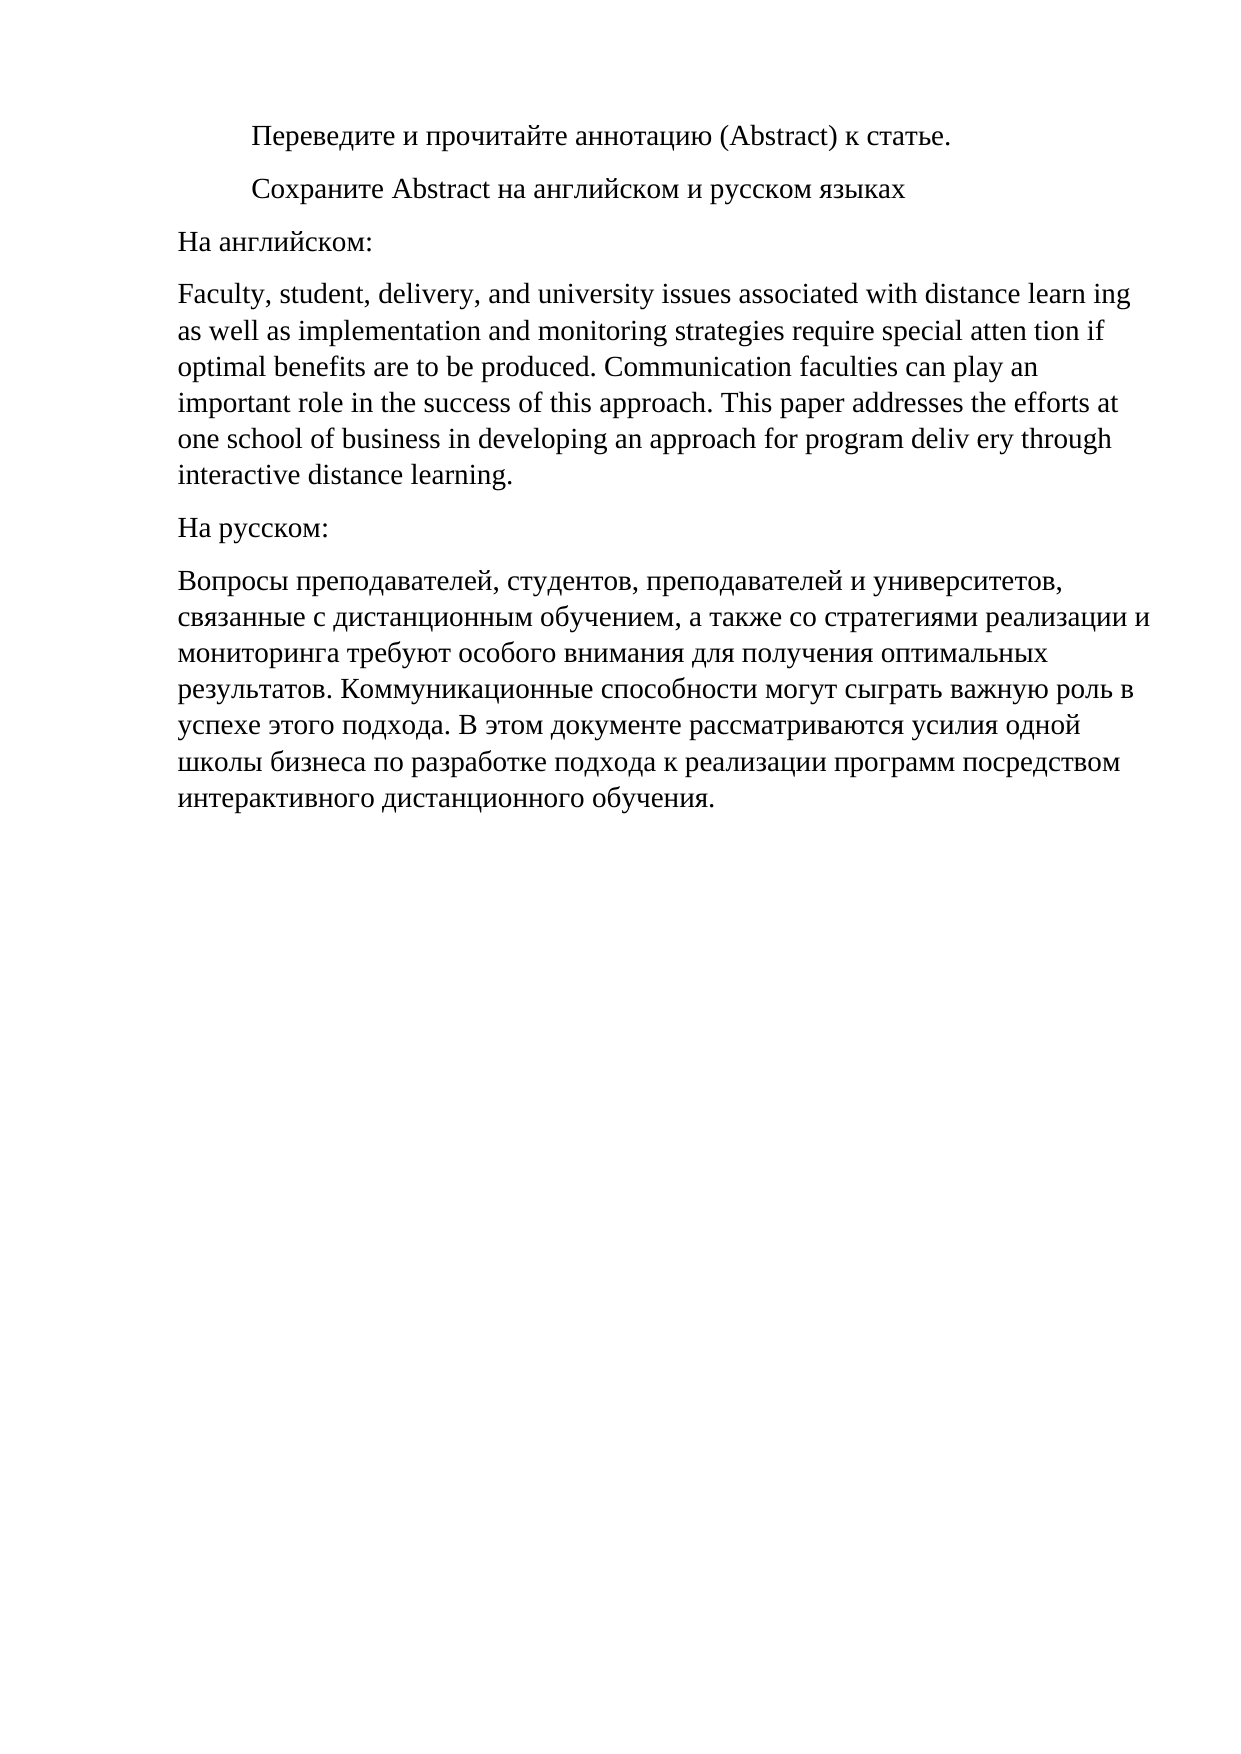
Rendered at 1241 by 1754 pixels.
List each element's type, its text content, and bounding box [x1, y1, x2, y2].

text На русском: [177, 510, 1152, 544]
text Faculty, student, delivery, and university issues associated with distance learn ing as well as implementation and monitoring strategies require special atten tion if optimal benefits are to be produced. Communication faculties can play an important role in the success of this approach. This paper addresses the efforts at one school of business in developing an approach for program deliv ery through interactive distance learning. [177, 277, 1152, 491]
text Вопросы преподавателей, студентов, преподавателей и университетов, связанные с дистанционным обучением, а также со стратегиями реализации и мониторинга требуют особого внимания для получения оптимальных результатов. Коммуникационные способности могут сыграть важную роль в успехе этого подхода. В этом документе рассматриваются усилия одной школы бизнеса по разработке подхода к реализации программ посредством интерактивного дистанционного обучения. [177, 563, 1152, 813]
text Сохраните Abstract на английском и русском языках [177, 171, 1152, 204]
text На английском: [177, 224, 1152, 257]
text Переведите и прочитайте аннотацию (Abstract) к статье. [177, 118, 1152, 152]
